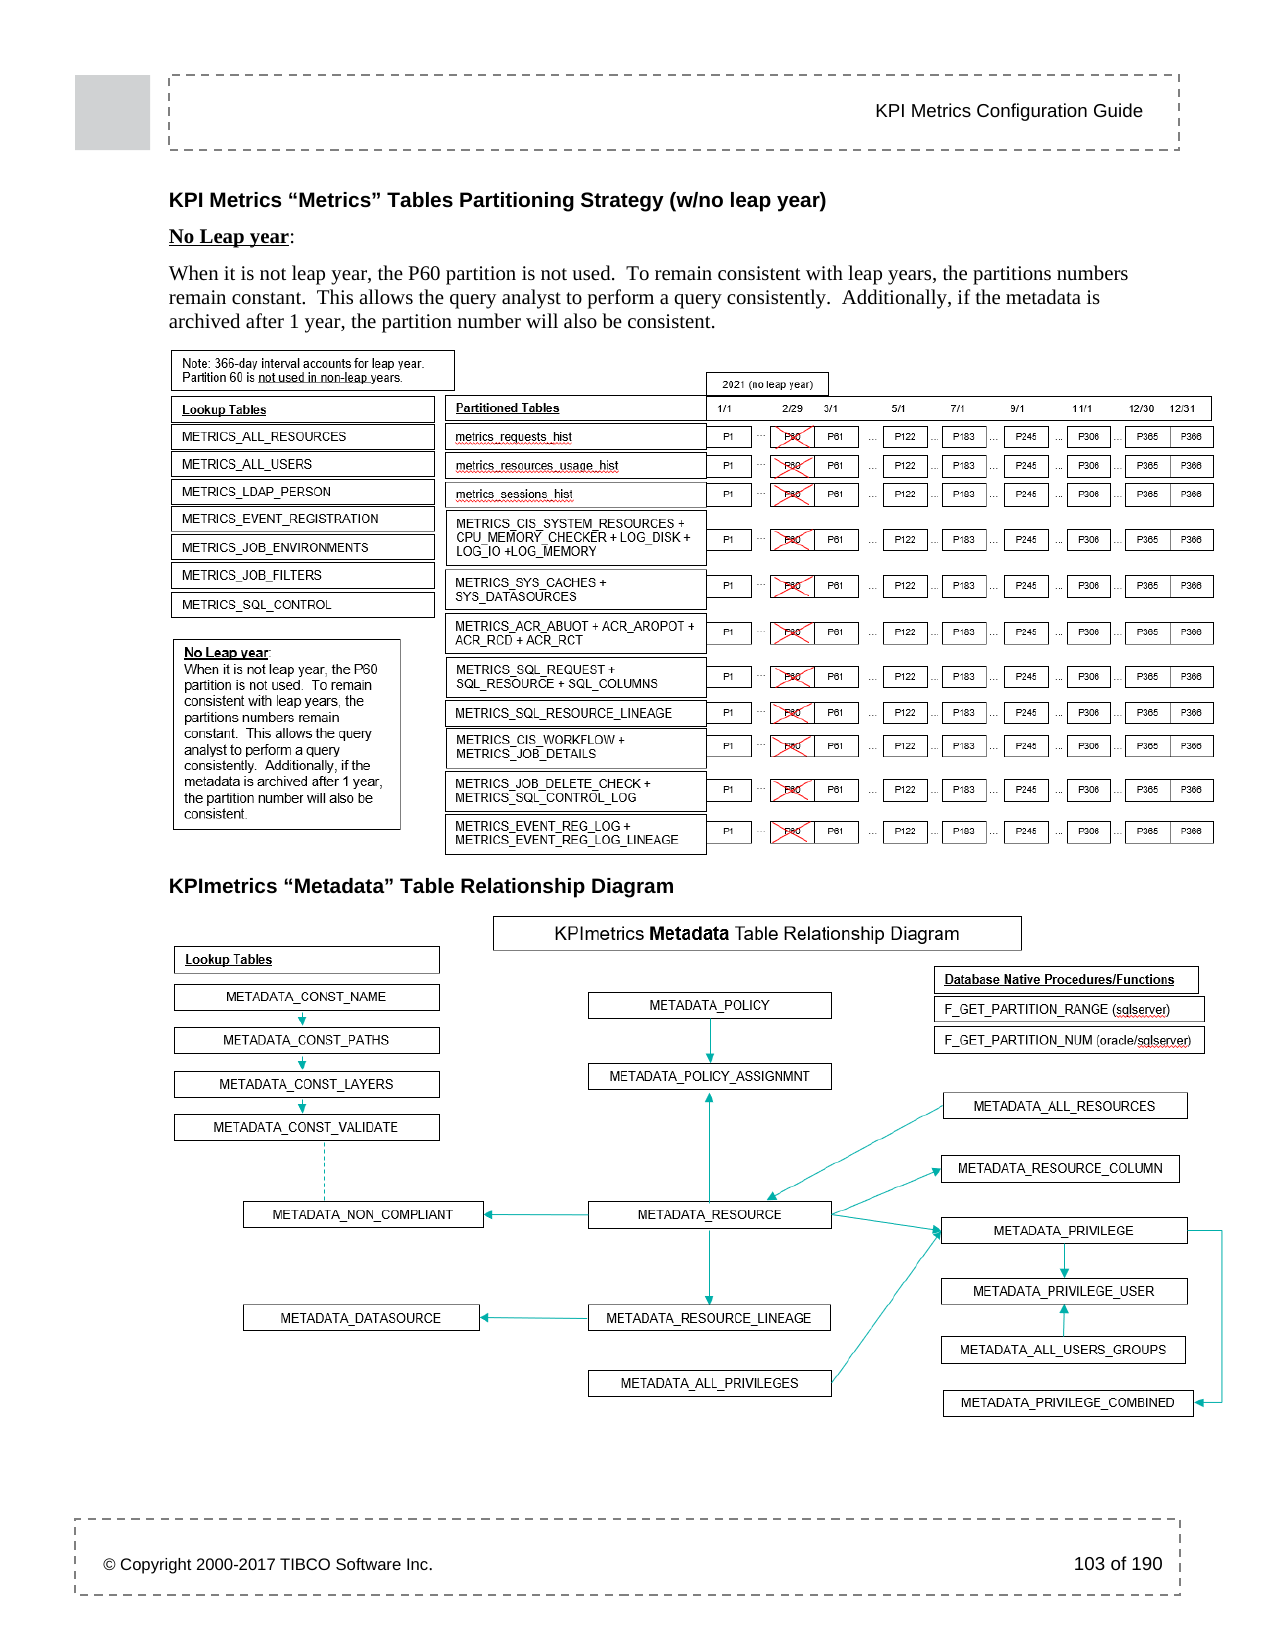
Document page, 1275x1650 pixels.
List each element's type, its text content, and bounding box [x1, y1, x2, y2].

subtitle KPI Metrics “Metrics” Tables Partitioning Strategy (w/no leap year) [169, 187, 1162, 211]
text When it is not leap year, the P60 partition is not used. To remain consistent with leap years, the partitions numbers remain constant. This allows the query analyst to perform a query consistently. Additionally, if the metadata is archived after 1 year, the partition number will also be consistent. [169, 261, 1162, 333]
picture [168, 345, 1219, 856]
picture [168, 904, 1234, 1423]
text No Leap year: [169, 224, 1162, 248]
subtitle KPImetrics “Metadata” Table Relationship Diagram [169, 874, 1162, 898]
